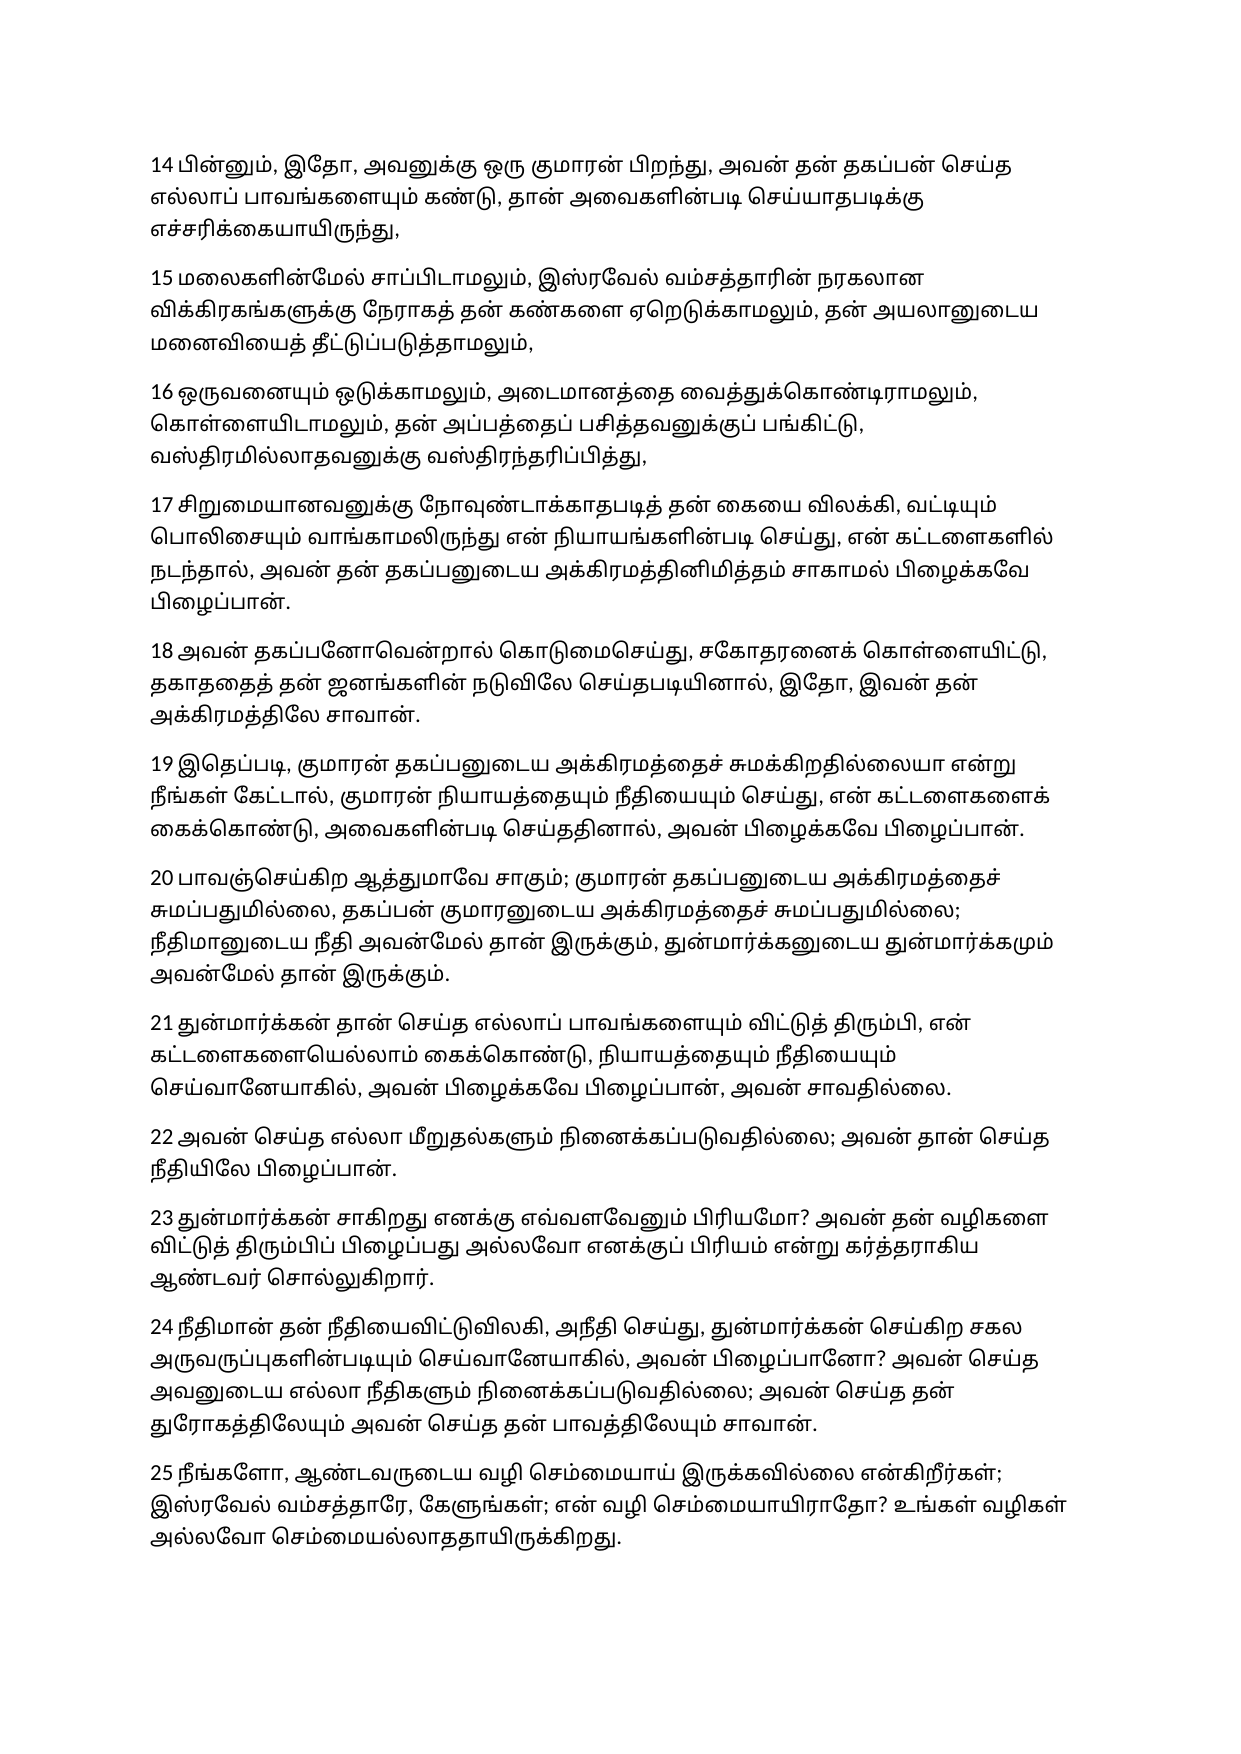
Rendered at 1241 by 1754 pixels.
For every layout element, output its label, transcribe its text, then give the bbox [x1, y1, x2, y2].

text 24நீதிமான் தன் நீதியைவிட்டுவிலகி, அநீதி செய்து, துன்மார்க்கன் செய்கிற சகல அருவருப்புகளின்படியும் செய்வானேயாகில், அவன் பிழைப்பானோ? அவன் செய்த அவனுடைய எல்லா நீதிகளும் நினைக்கப்படுவதில்லை; அவன் செய்த தன் துரோகத்திலேயும் அவன் செய்த தன் பாவத்திலேயும் சாவான். [150, 1312, 1090, 1439]
text 15மலைகளின்மேல் சாப்பிடாமலும், இஸ்ரவேல் வம்சத்தாரின் நரகலான விக்கிரகங்களுக்கு நேராகத் தன் கண்களை ஏறெடுக்காமலும், தன் அயலானுடைய மனைவியைத் தீட்டுப்படுத்தாமலும், [150, 263, 1090, 358]
text 25நீங்களோ, ஆண்டவருடைய வழி செம்மையாய் இருக்கவில்லை என்கிறீர்கள்; இஸ்ரவேல் வம்சத்தாரே, கேளுங்கள்; என் வழி செம்மையாயிராதோ? உங்கள் வழிகள் அல்லவோ செம்மையல்லாததாயிருக்கிறது. [150, 1458, 1090, 1552]
text 22அவன் செய்த எல்லா மீறுதல்களும் நினைக்கப்படுவதில்லை; அவன் தான் செய்த நீதியிலே பிழைப்பான். [150, 1122, 1090, 1184]
text 16ஒருவனையும் ஒடுக்காமலும், அடைமானத்தை வைத்துக்கொண்டிராமலும், கொள்ளையிடாமலும், தன் அப்பத்தைப் பசித்தவனுக்குப் பங்கிட்டு, வஸ்திரமில்லாதவனுக்கு வஸ்திரந்தரிப்பித்து, [150, 377, 1090, 471]
text 20பாவஞ்செய்கிற ஆத்துமாவே சாகும்; குமாரன் தகப்பனுடைய அக்கிரமத்தைச் சுமப்பதுமில்லை, தகப்பன் குமாரனுடைய அக்கிரமத்தைச் சுமப்பதுமில்லை; நீதிமானுடைய நீதி அவன்மேல் தான் இருக்கும், துன்மார்க்கனுடைய துன்மார்க்கமும் அவன்மேல் தான் இருக்கும். [150, 863, 1090, 989]
text 21துன்மார்க்கன் தான் செய்த எல்லாப் பாவங்களையும் விட்டுத் திரும்பி, என் கட்டளைகளையெல்லாம் கைக்கொண்டு, நியாயத்தையும் நீதியையும் செய்வானேயாகில், அவன் பிழைக்கவே பிழைப்பான், அவன் சாவதில்லை. [150, 1008, 1090, 1103]
text 19இதெப்படி, குமாரன் தகப்பனுடைய அக்கிரமத்தைச் சுமக்கிறதில்லையா என்று நீங்கள் கேட்டால், குமாரன் நியாயத்தையும் நீதியையும் செய்து, என் கட்டளைகளைக் கைக்கொண்டு, அவைகளின்படி செய்ததினால், அவன் பிழைக்கவே பிழைப்பான். [150, 749, 1090, 844]
text 17சிறுமையானவனுக்கு நோவுண்டாக்காதபடித் தன் கையை விலக்கி, வட்டியும் பொலிசையும் வாங்காமலிருந்து என் நியாயங்களின்படி செய்து, என் கட்டளைகளில் நடந்தால், அவன் தன் தகப்பனுடைய அக்கிரமத்தினிமித்தம் சாகாமல் பிழைக்கவே பிழைப்பான். [150, 490, 1090, 617]
text 18அவன் தகப்பனோவென்றால் கொடுமைசெய்து, சகோதரனைக் கொள்ளையிட்டு, தகாததைத் தன் ஜனங்களின் நடுவிலே செய்தபடியினால், இதோ, இவன் தன் அக்கிரமத்திலே சாவான். [150, 636, 1090, 730]
text 23துன்மார்க்கன் சாகிறது எனக்கு எவ்வளவேனும் பிரியமோ? அவன் தன் வழிகளை விட்டுத் திரும்பிப் பிழைப்பது அல்லவோ எனக்குப் பிரியம் என்று கர்த்தராகிய ஆண்டவர் சொல்லுகிறார். [150, 1203, 1090, 1293]
text 14பின்னும், இதோ, அவனுக்கு ஒரு குமாரன் பிறந்து, அவன் தன் தகப்பன் செய்த எல்லாப் பாவங்களையும் கண்டு, தான் அவைகளின்படி செய்யாதபடிக்கு எச்சரிக்கையாயிருந்து, [150, 150, 1090, 244]
